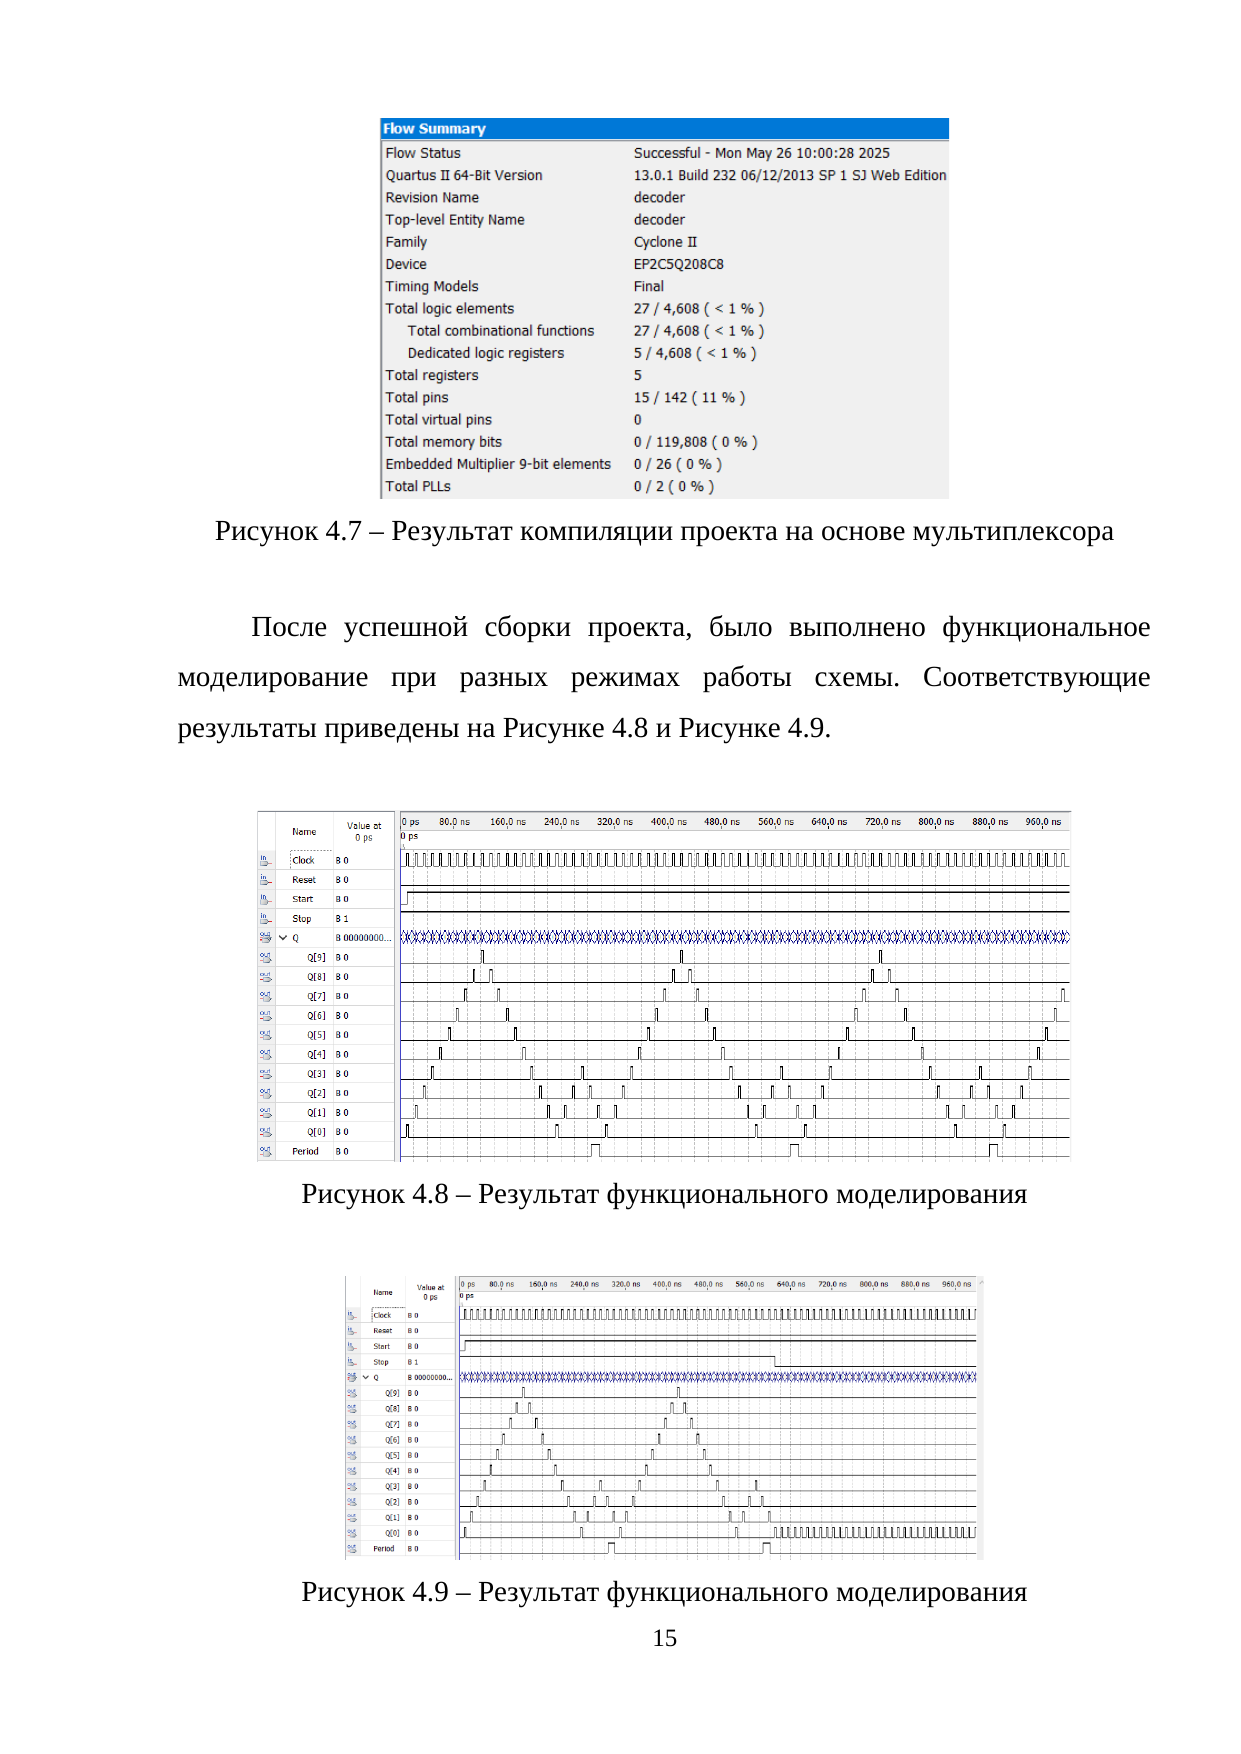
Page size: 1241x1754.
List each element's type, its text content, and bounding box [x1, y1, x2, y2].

picture [379, 118, 950, 499]
text Рисунок 4.9 – Результат функционального моделирования [177, 1574, 1152, 1607]
picture [257, 810, 1072, 1162]
text Рисунок 4.8 – Результат функционального моделирования [177, 1176, 1152, 1210]
text Рисунок 4.7 – Результат компиляции проекта на основе мультиплексора [177, 513, 1152, 547]
text После успешной сборки проекта, было выполнено функциональное моделирование при разных режимах работы схемы. Соответствующие результаты приведены на Рисунке 4.8 и Рисунке 4.9. [177, 609, 1152, 743]
picture [345, 1276, 984, 1560]
